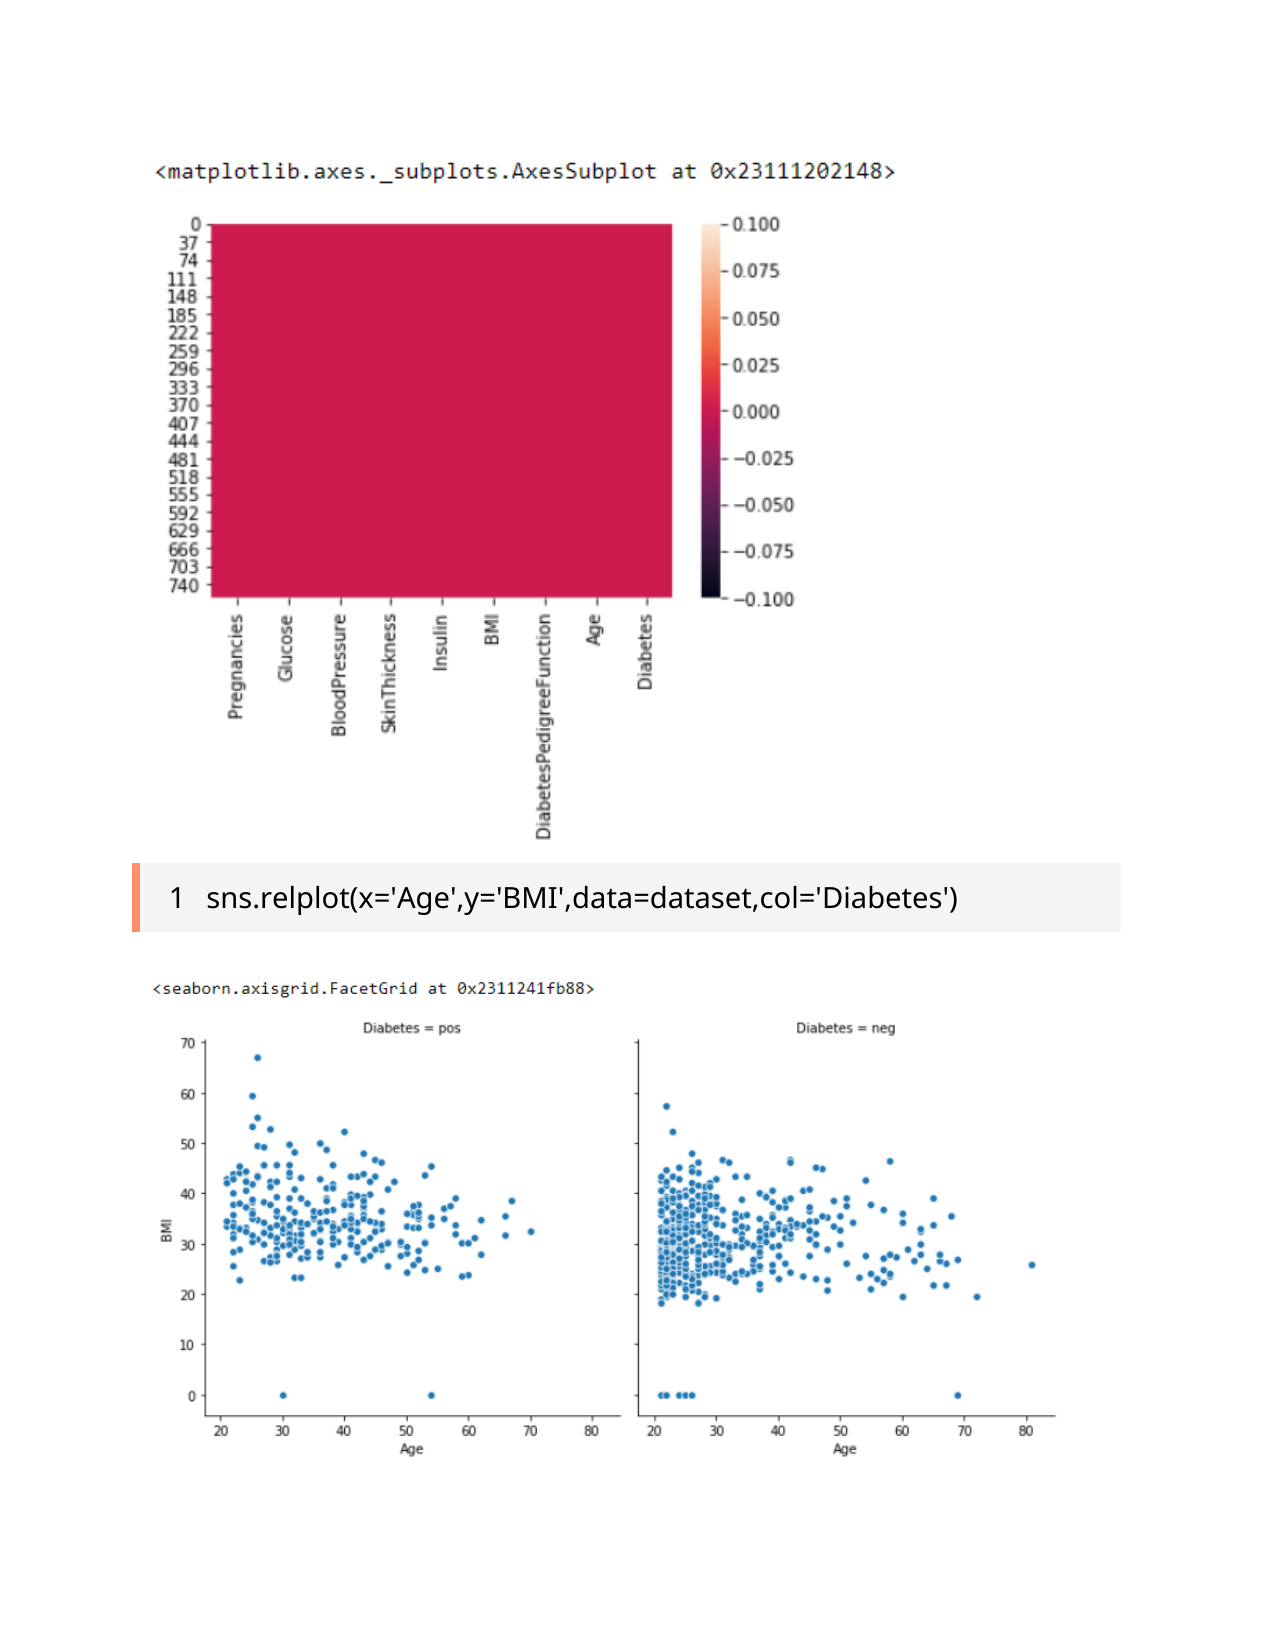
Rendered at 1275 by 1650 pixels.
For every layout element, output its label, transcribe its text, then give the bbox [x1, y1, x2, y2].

picture [150, 980, 1125, 1471]
picture [150, 150, 971, 857]
list sns.relplot(x='Age',y='BMI',data=dataset,col='Diabetes') [140, 863, 1121, 932]
